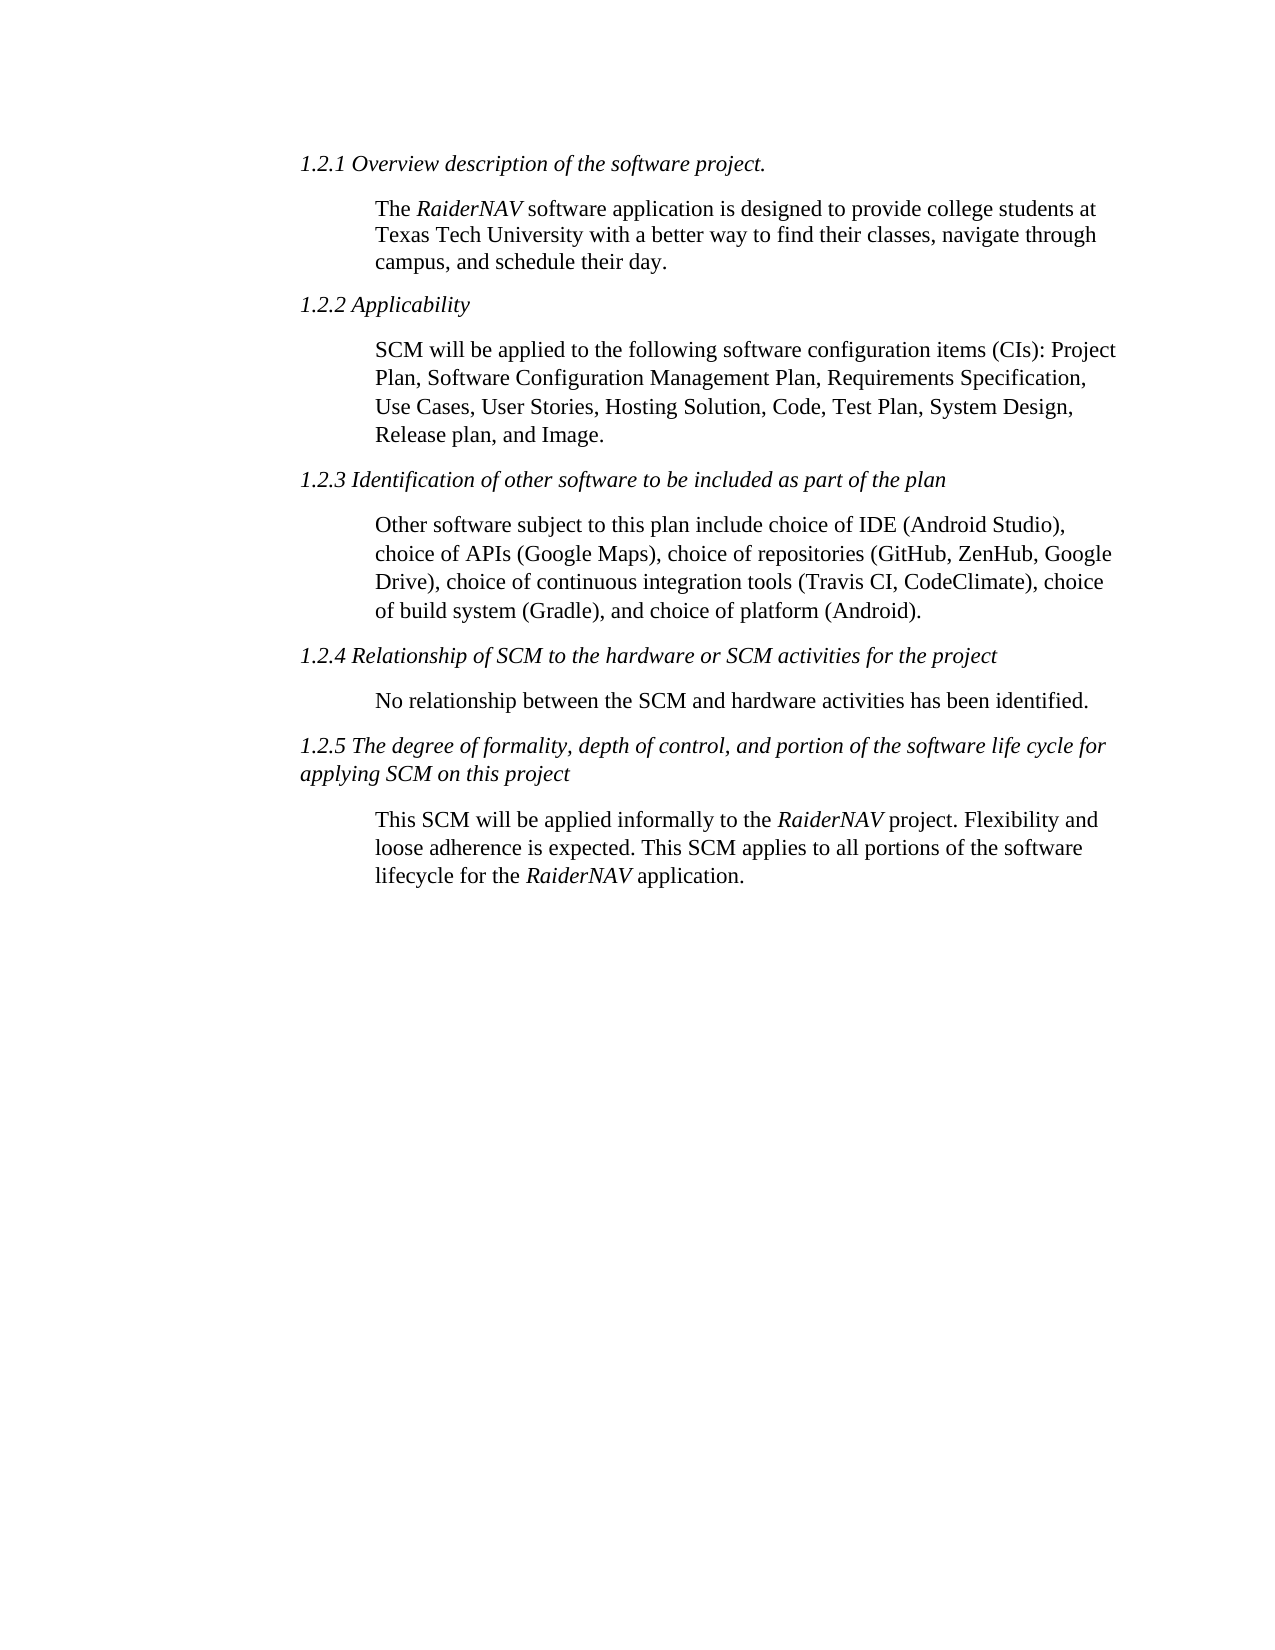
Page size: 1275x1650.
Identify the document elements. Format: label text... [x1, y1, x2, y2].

text No relationship between the SCM and hardware activities has been identified. [375, 687, 1125, 713]
text 1.2.5 The degree of formality, depth of control, and portion of the software life cycle for applying SCM on this project [300, 732, 1125, 787]
text 1.2.2 Applicability [300, 291, 1125, 317]
text Other software subject to this plan include choice of IDE (Android Studio), choice of APIs (Google Maps), choice of repositories (GitHub, ZenHub, Google Drive), choice of continuous integration tools (Travis CI, CodeClimate), choice of build system (Gradle), and choice of platform (Android). [375, 511, 1125, 623]
text This SCM will be applied informally to the RaiderNAV project. Flexibility and loose adherence is expected. This SCM applies to all portions of the software lifecycle for the RaiderNAV application. [375, 806, 1125, 889]
text 1.2.3 Identification of other software to be included as part of the plan [300, 466, 1125, 493]
text 1.2.4 Relationship of SCM to the hardware or SCM activities for the project [300, 642, 1125, 668]
text 1.2.1 Overview description of the software project. [300, 150, 1125, 176]
